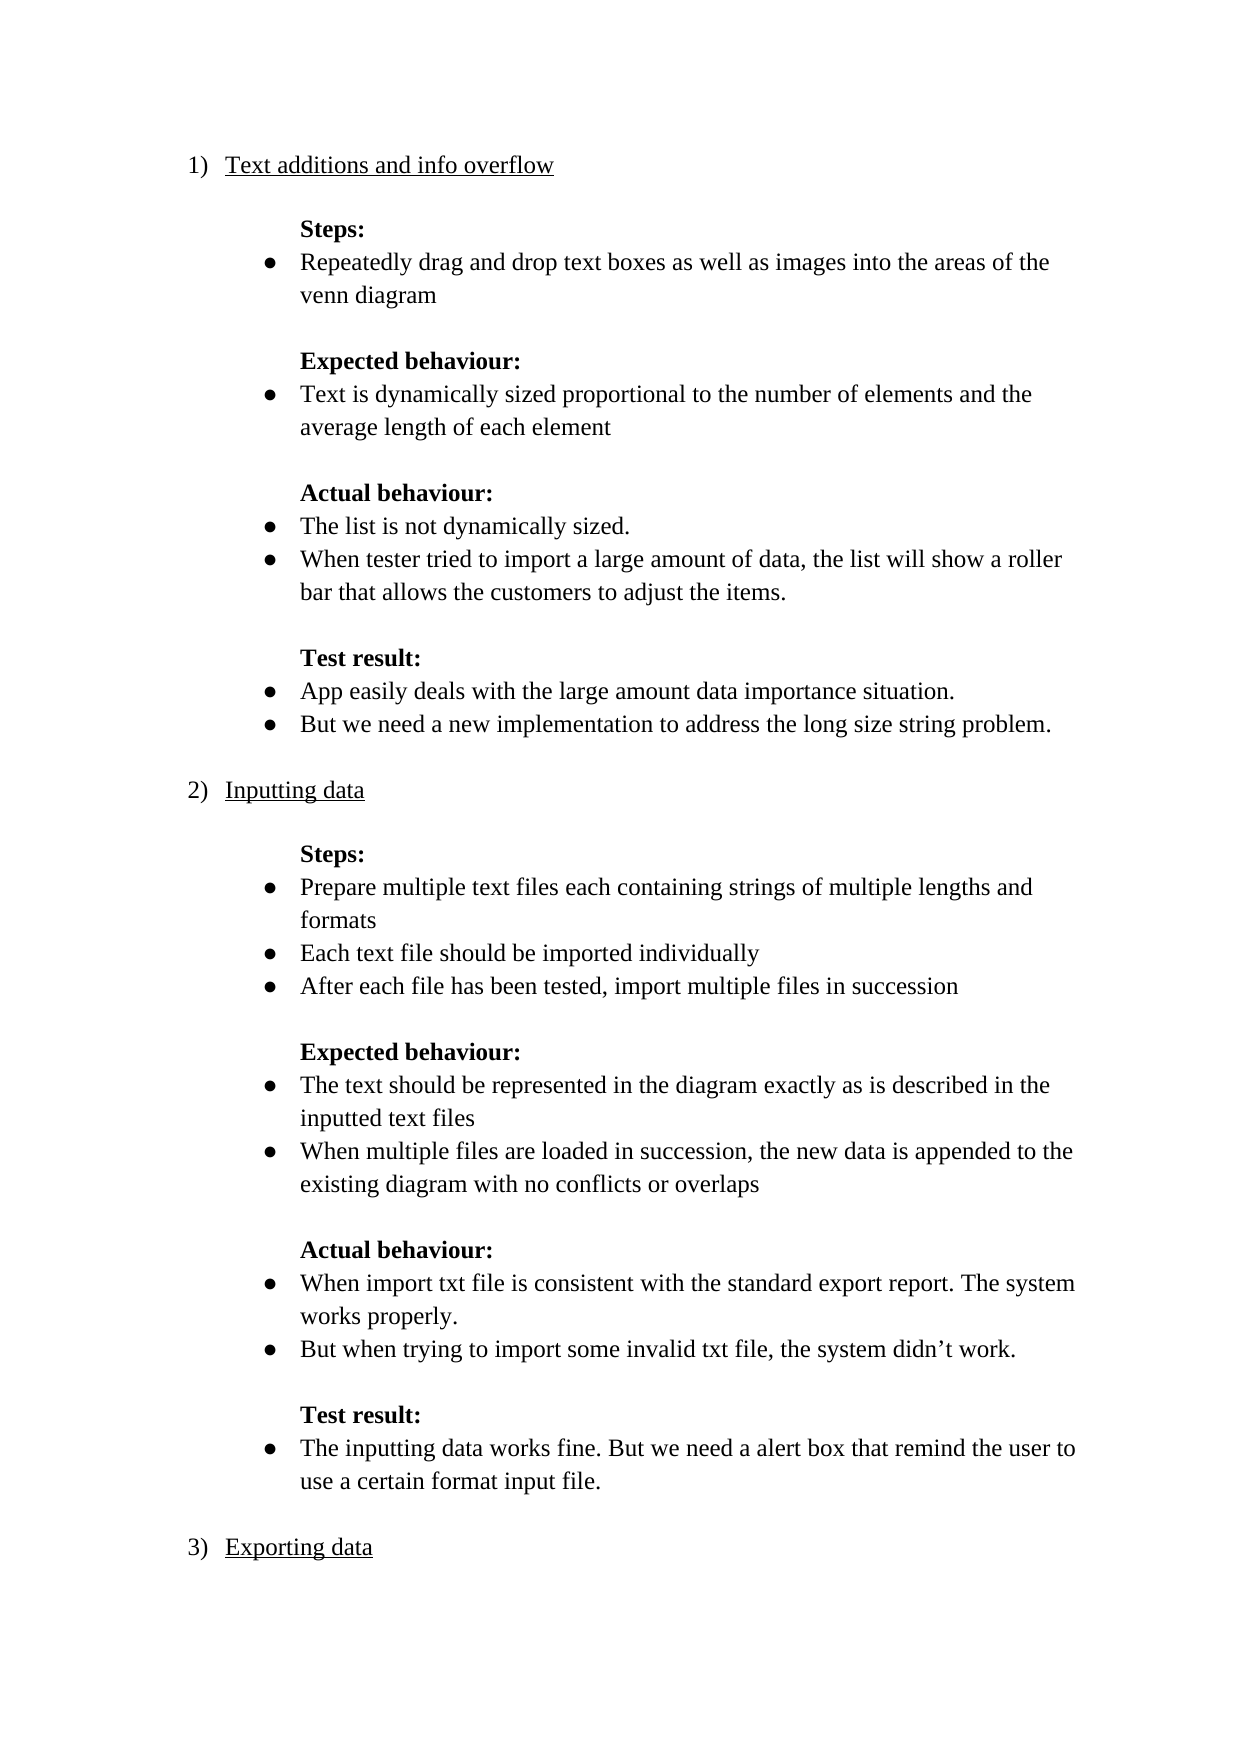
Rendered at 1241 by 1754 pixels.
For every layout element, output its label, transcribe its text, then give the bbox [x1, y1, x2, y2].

text Test result: [300, 643, 1090, 672]
list The inputting data works fine. But we need a alert box that remind the user to use a certain format input file. [262, 1433, 1090, 1495]
text Actual behaviour: [225, 1235, 1090, 1264]
text Actual behaviour: [150, 478, 1090, 507]
list Each text file should be imported individually [262, 938, 1090, 966]
list But when trying to import some invalid txt file, the system didn’t work. [262, 1334, 1090, 1363]
list App easily deals with the large amount data importance situation. [262, 676, 1090, 705]
list Exporting data [187, 1532, 1090, 1561]
list The list is not dynamically sized. [262, 511, 1090, 539]
list The text should be represented in the diagram exactly as is described in the inputted text files [262, 1070, 1090, 1132]
text Steps: [225, 214, 1090, 242]
list But we need a new implementation to address the long size string problem. [262, 709, 1090, 738]
list Repeatedly drag and drop text boxes as well as images into the areas of the venn diagram [262, 247, 1090, 308]
list After each file has been tested, import multiple files in succession [262, 971, 1090, 999]
text Test result: [300, 1400, 1090, 1429]
list When import txt file is consistent with the standard export report. The system works properly. [262, 1268, 1090, 1330]
list Text is dynamically sized proportional to the number of elements and the average length of each element [262, 379, 1090, 441]
list Prepare multiple text files each containing strings of multiple lengths and formats [262, 872, 1090, 933]
list Text additions and info overflow [187, 150, 1090, 179]
list When tester tried to import a large amount of data, the list will show a roller bar that allows the customers to adjust the items. [262, 544, 1090, 606]
text Steps: [225, 839, 1090, 867]
list When multiple files are loaded in succession, the new data is appended to the existing diagram with no conflicts or overlaps [262, 1136, 1090, 1198]
text Expected behaviour: [150, 346, 1090, 374]
list Inputting data [187, 775, 1090, 804]
text Expected behaviour: [300, 1037, 1090, 1066]
